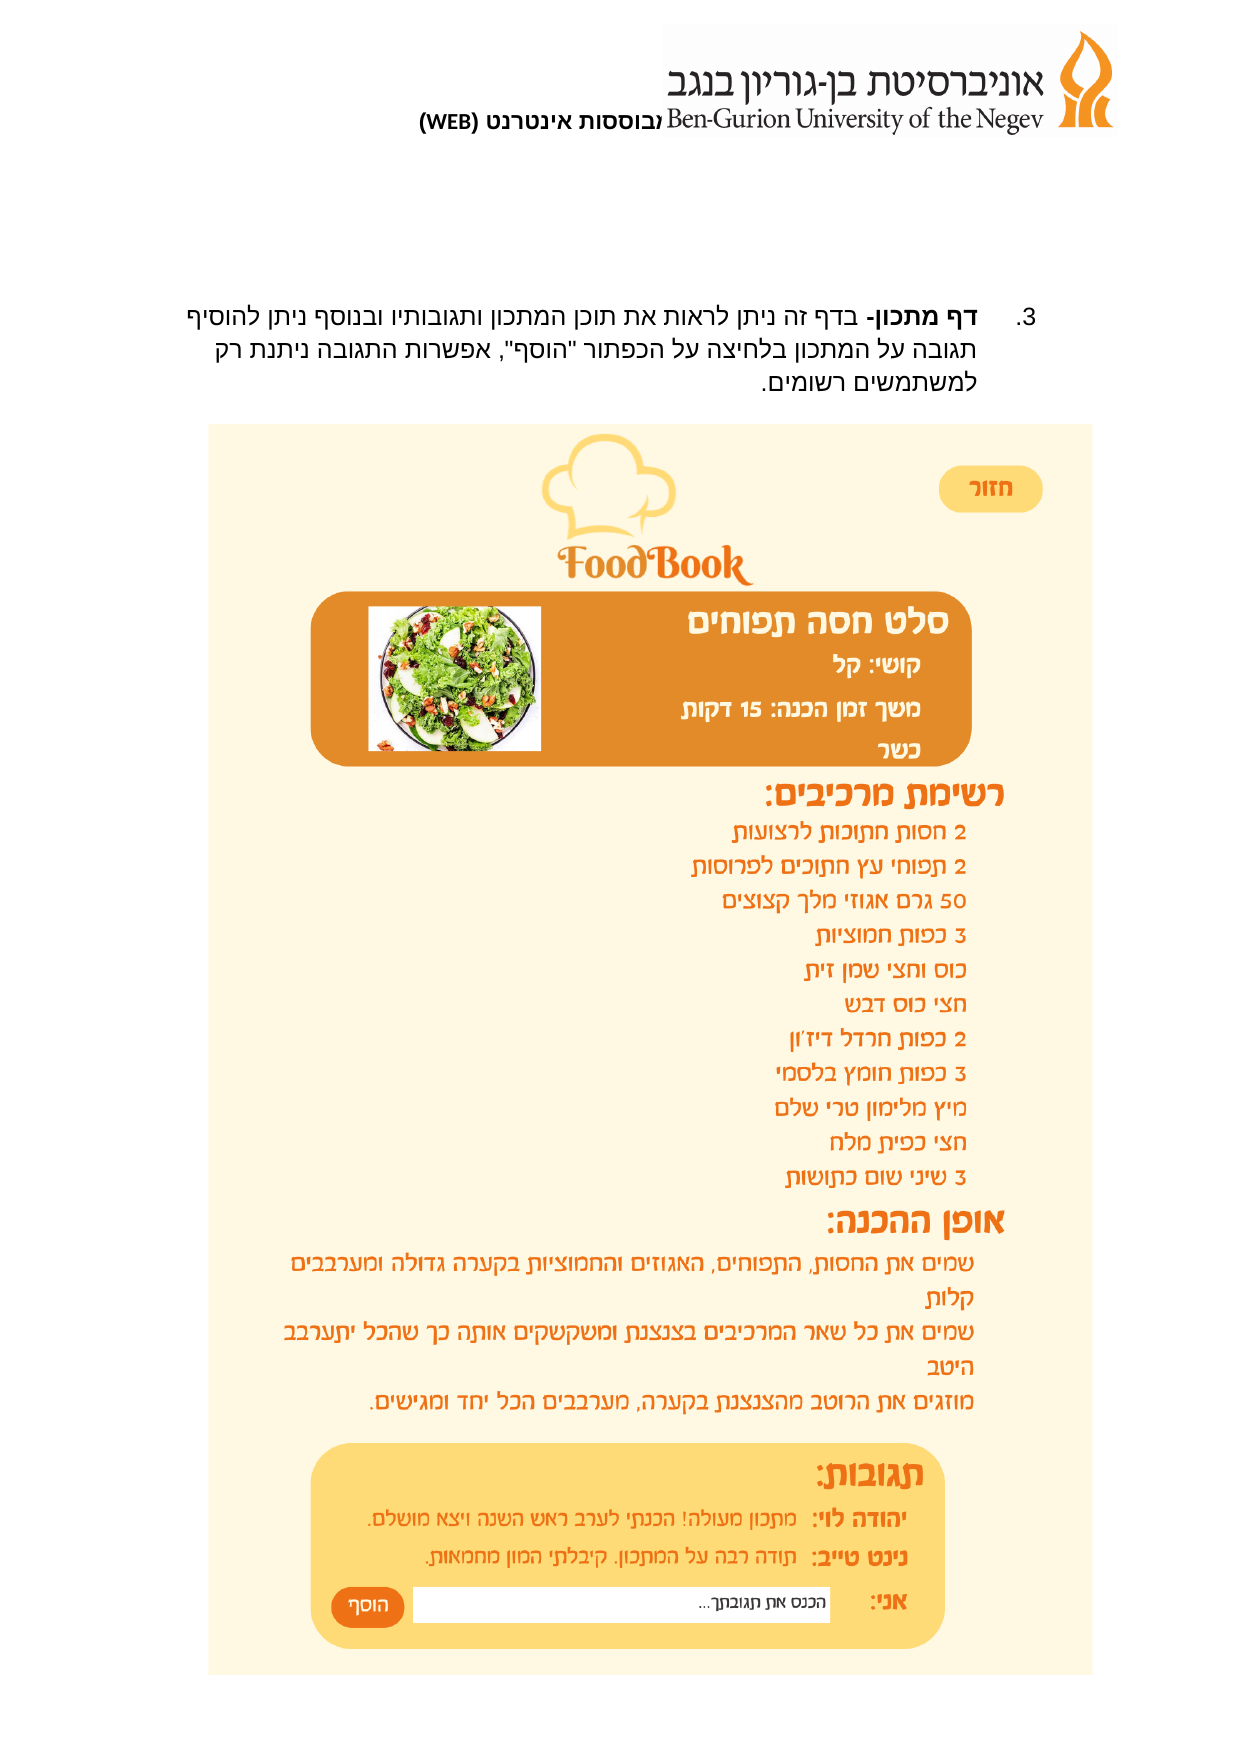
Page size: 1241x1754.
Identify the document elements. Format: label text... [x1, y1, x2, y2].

list דף מתכון- בדף זה ניתן לראות את תוכן המתכון ותגובותיו ובנוסף ניתן להוסיף תגובה על המתכון בלחיצה על הכפתור "הוסף", אפשרות התגובה ניתנת רק למשתמשים רשומים. [150, 302, 1015, 396]
picture [208, 424, 1093, 1675]
